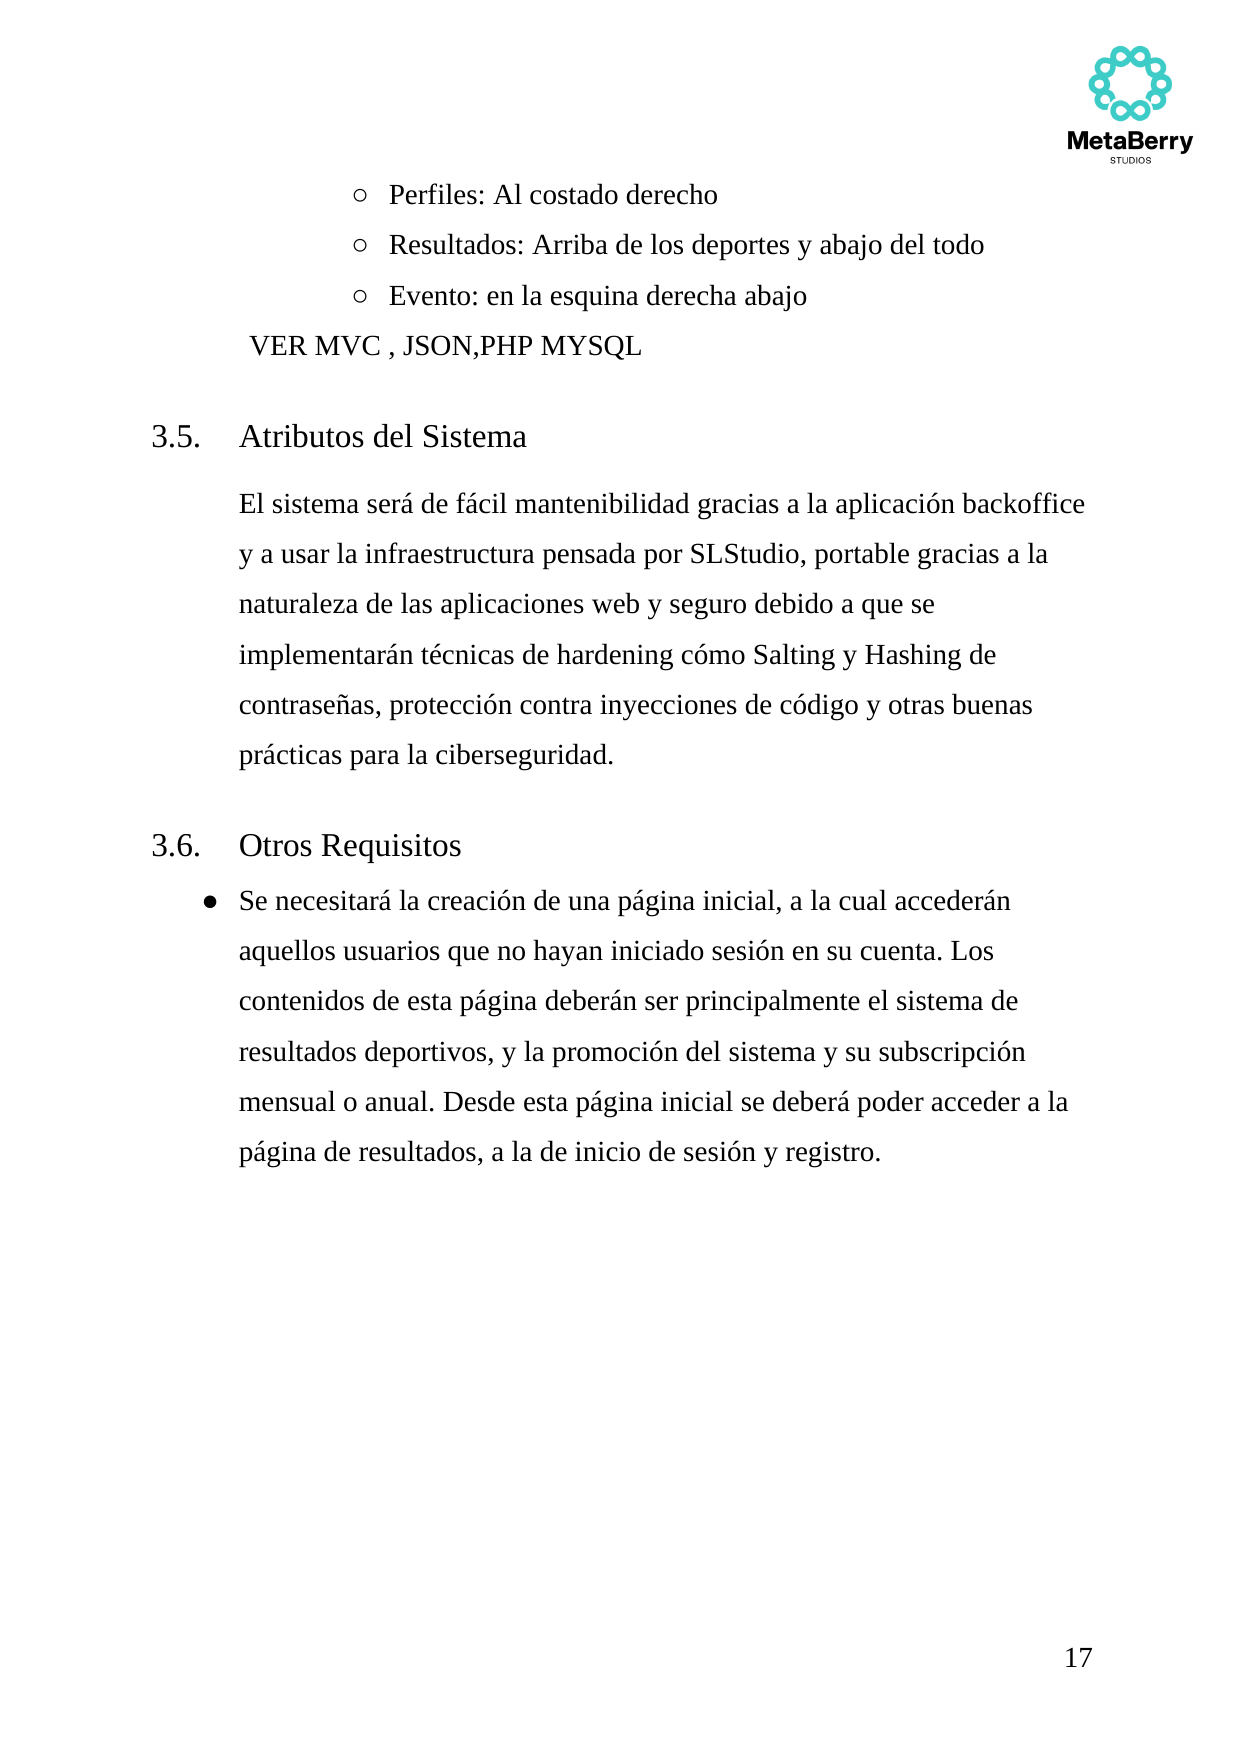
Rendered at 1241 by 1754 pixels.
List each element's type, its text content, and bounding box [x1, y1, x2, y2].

subtitle Atributos del Sistema [201, 416, 1093, 454]
list Perfiles: Al costado derecho [351, 177, 1093, 211]
list Se necesitará la creación de una página inicial, a la cual accederán aquellos usuarios que no hayan iniciado sesión en su cuenta. Los contenidos de esta página deberán ser principalmente el sistema de resultados deportivos, y la promoción del sistema y su subscripción mensual o anual. Desde esta página inicial se deberá poder acceder a la página de resultados, a la de inicio de sesión y registro. [201, 883, 1093, 1218]
list Resultados: Arriba de los deportes y abajo del todo [351, 227, 1093, 261]
text El sistema será de fácil mantenibilidad gracias a la aplicación backoffice y a usar la infraestructura pensada por SLStudio, portable gracias a la naturaleza de las aplicaciones web y seguro debido a que se implementarán técnicas de hardening cómo Salting y Hashing de contraseñas, protección contra inyecciones de código y otras buenas prácticas para la ciberseguridad. [238, 486, 1093, 771]
list Evento: en la esquina derecha abajo [351, 278, 1093, 311]
text VER MVC , JSON,PHP MYSQL [88, 328, 1093, 362]
picture [1033, 18, 1220, 183]
subtitle Otros Requisitos [201, 825, 1093, 863]
